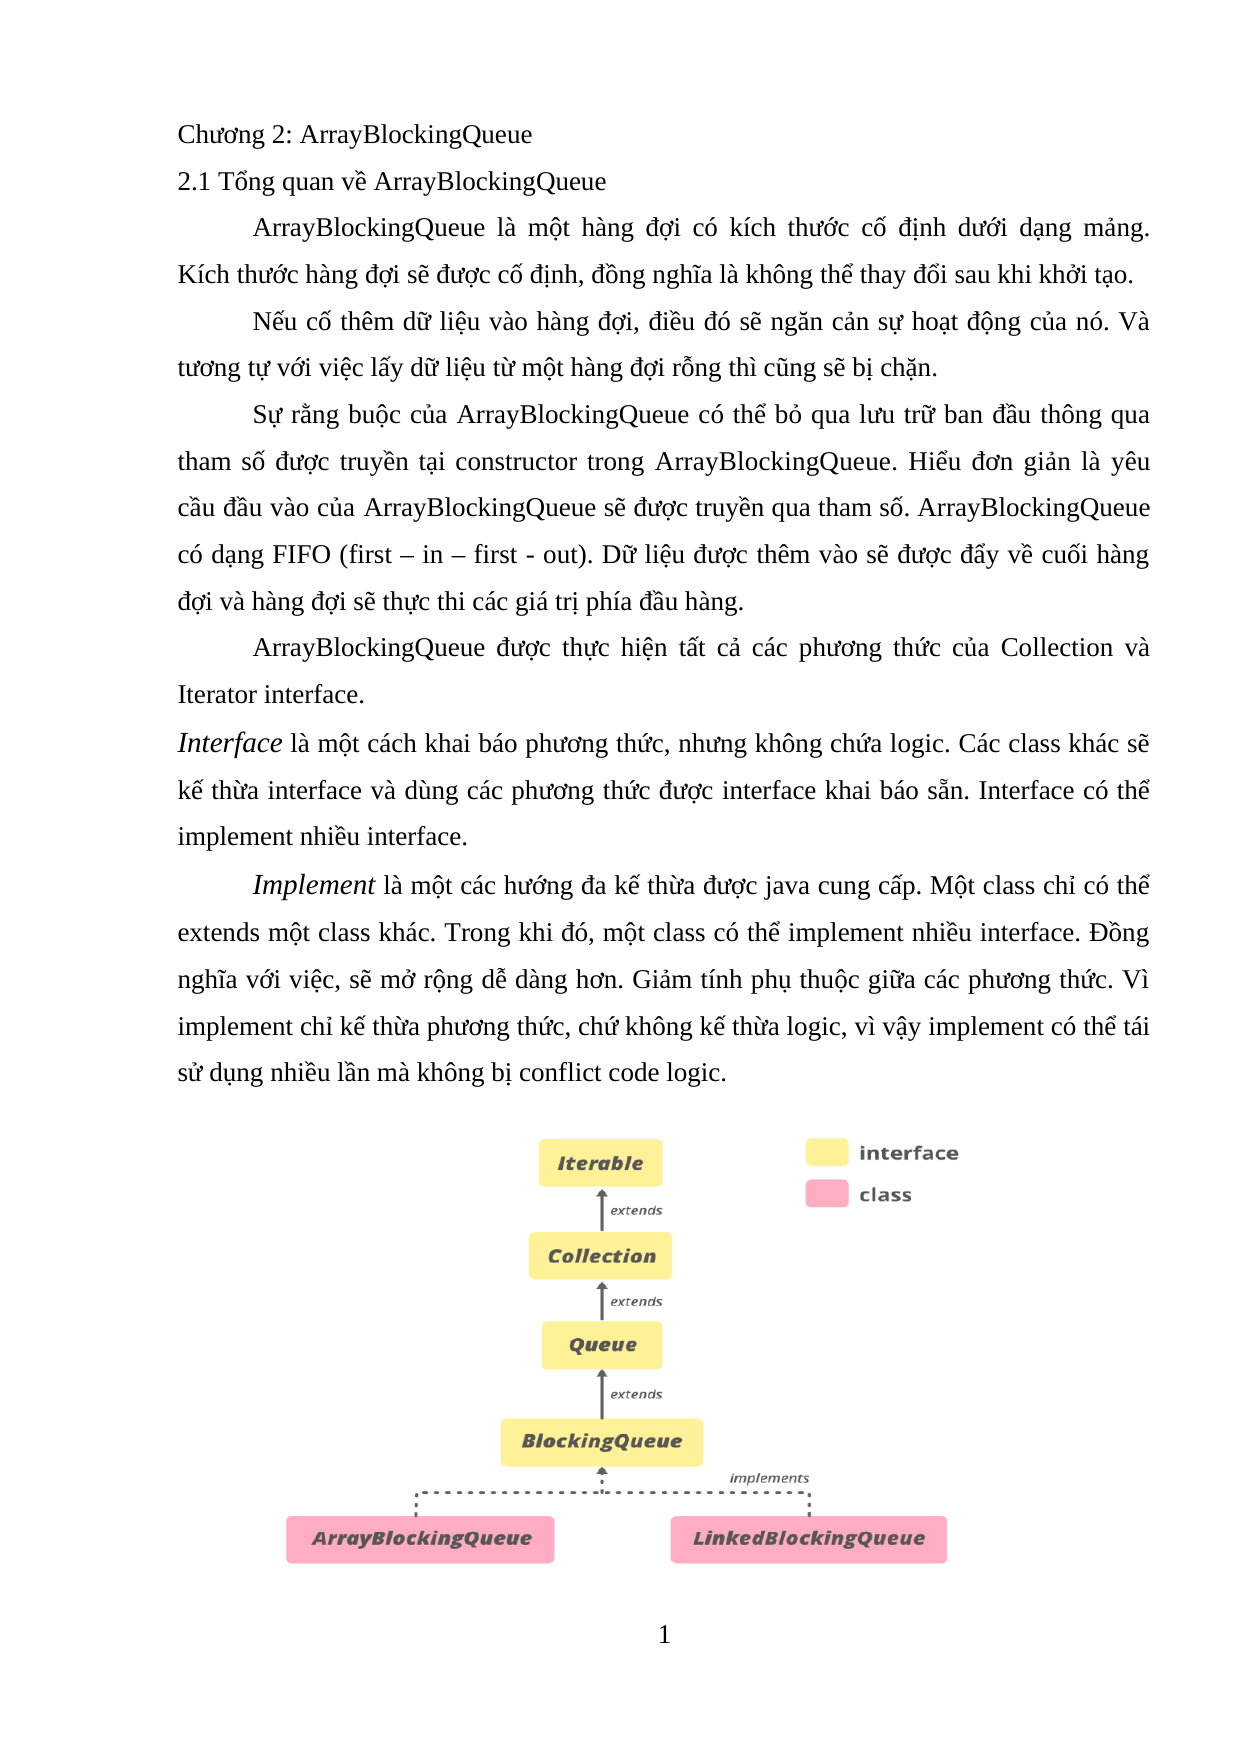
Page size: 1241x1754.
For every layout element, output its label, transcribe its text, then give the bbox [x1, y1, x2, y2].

text Nếu cố thêm dữ liệu vào hàng đợi, điều đó sẽ ngăn cản sự hoạt động của nó. Và tương tự với việc lấy dữ liệu từ một hàng đợi rỗng thì cũng sẽ bị chặn. [177, 305, 1152, 383]
text Implement là một các hướng đa kế thừa được java cung cấp. Một class chỉ có thể extends một class khác. Trong khi đó, một class có thể implement nhiều interface. Đồng nghĩa với việc, sẽ mở rộng dễ dàng hơn. Giảm tính phụ thuộc giữa các phương thức. Vì implement chỉ kế thừa phương thức, chứ không kế thừa logic, vì vậy implement có thể tái sử dụng nhiều lần mà không bị conflict code logic. [177, 867, 1152, 1087]
text ArrayBlockingQueue được thực hiện tất cả các phương thức của Collection và Iterator interface. [177, 631, 1152, 709]
text Interface là một cách khai báo phương thức, nhưng không chứa logic. Các class khác sẽ kế thừa interface và dùng các phương thức được interface khai báo sẵn. Interface có thể implement nhiều interface. [177, 725, 1152, 852]
text Sự rằng buộc của ArrayBlockingQueue có thể bỏ qua lưu trữ ban đầu thông qua tham số được truyền tại constructor trong ArrayBlockingQueue. Hiểu đơn giản là yêu cầu đầu vào của ArrayBlockingQueue sẽ được truyền qua tham số. ArrayBlockingQueue có dạng FIFO (first – in – first - out). Dữ liệu được thêm vào sẽ được đẩy về cuối hàng đợi và hàng đợi sẽ thực thi các giá trị phía đầu hàng. [177, 398, 1152, 616]
text Chương 2: ArrayBlockingQueue [177, 118, 1152, 149]
text 2.1 Tổng quan về ArrayBlockingQueue [177, 165, 1152, 196]
picture [259, 1121, 981, 1582]
text ArrayBlockingQueue là một hàng đợi có kích thước cố định dưới dạng mảng. Kích thước hàng đợi sẽ được cố định, đồng nghĩa là không thể thay đổi sau khi khởi tạo. [177, 211, 1152, 289]
